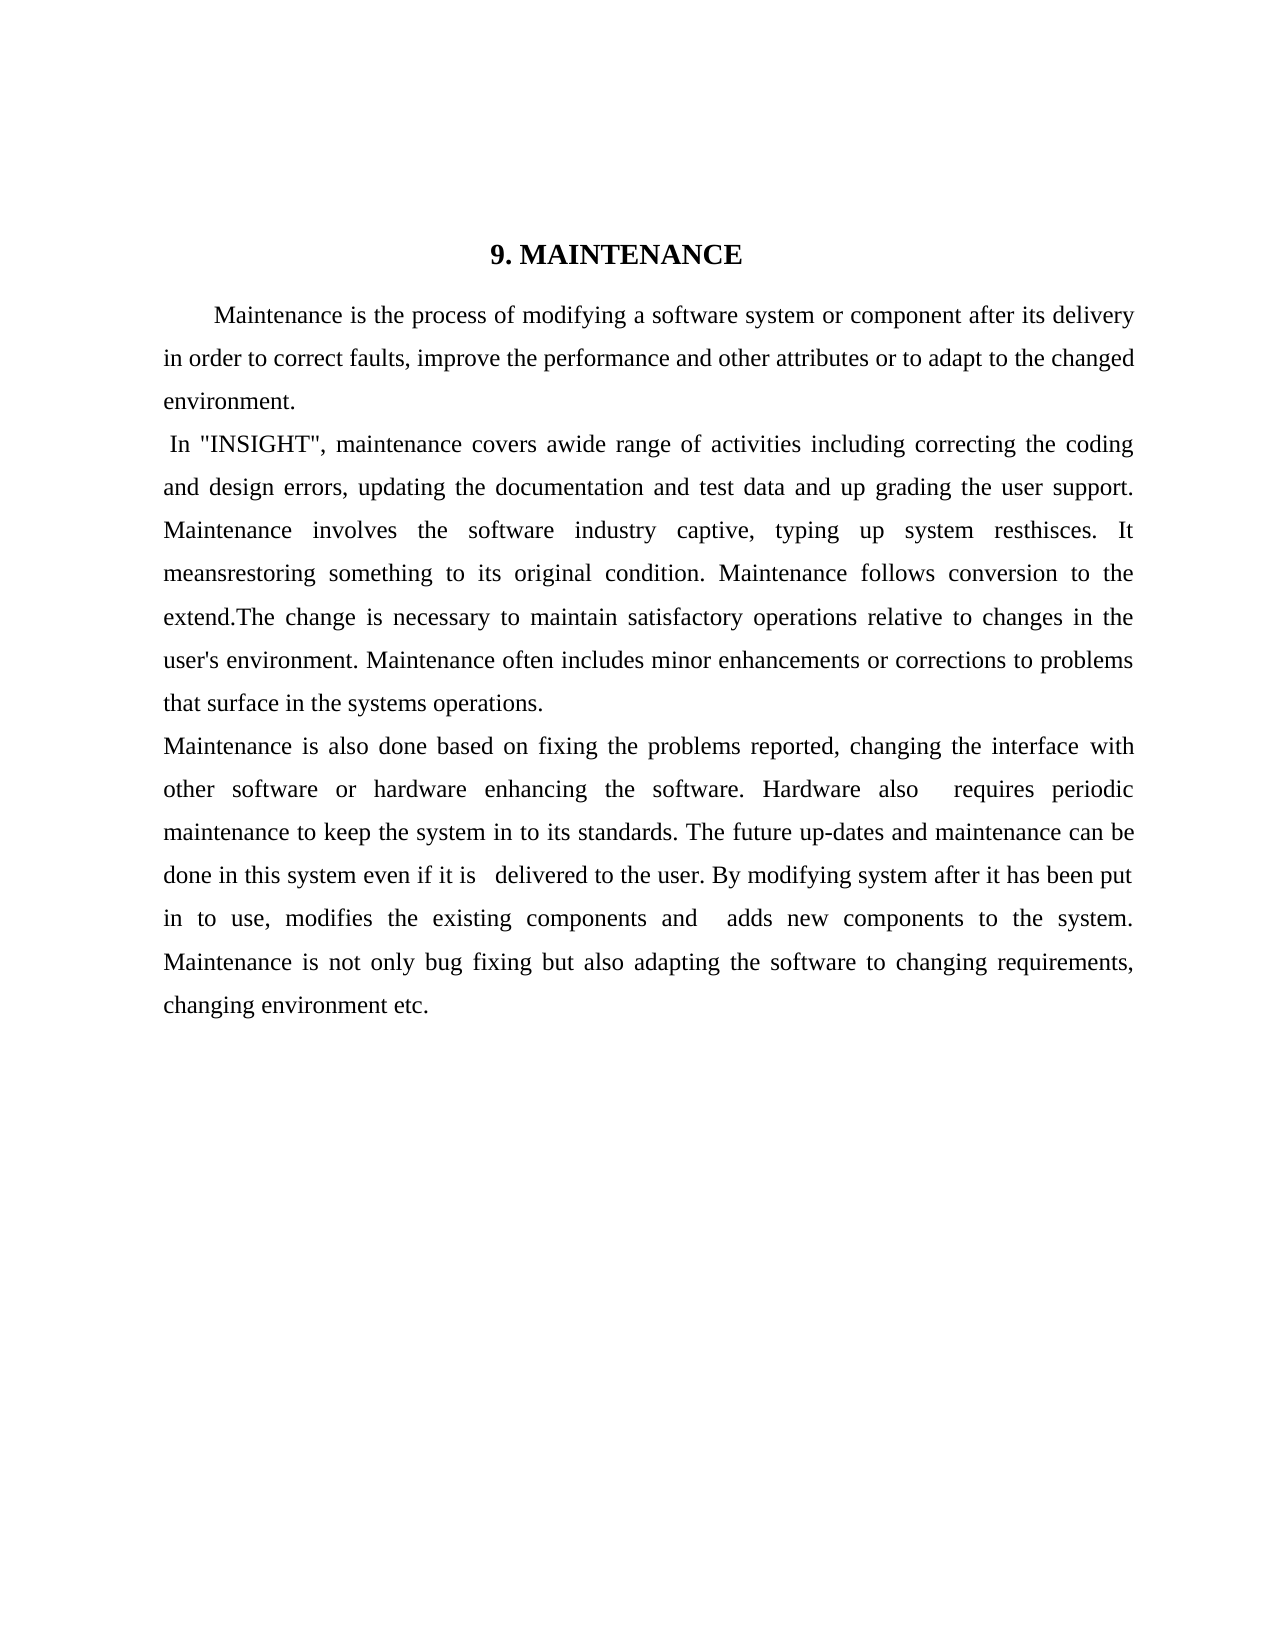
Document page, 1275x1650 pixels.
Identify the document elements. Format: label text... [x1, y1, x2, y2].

text Maintenance is the process of modifying a software system or component after its delivery in order to correct faults, improve the performance and other attributes or to adapt to the changed environment. [163, 300, 1134, 415]
subtitle 9. MAINTENANCE [148, 237, 1085, 271]
text Maintenance is also done based on fixing the problems reported, changing the interface with other software or hardware enhancing the software. Hardware also requires periodic maintenance to keep the system in to its standards. The future up-dates and maintenance can be done in this system even if it is delivered to the user. By modifying system after it has been put in to use, modifies the existing components and adds new components to the system. Maintenance is not only bug fixing but also adapting the software to changing requirements, changing environment etc. [163, 731, 1134, 1018]
text In "INSIGHT", maintenance covers awide range of activities including correcting the coding and design errors, updating the documentation and test data and up grading the user support. Maintenance involves the software industry captive, typing up system resthisces. It meansrestoring something to its original condition. Maintenance follows conversion to the extend.The change is necessary to maintain satisfactory operations relative to changes in the user's environment. Maintenance often includes minor enhancements or corrections to problems that surface in the systems operations. [160, 429, 1134, 717]
